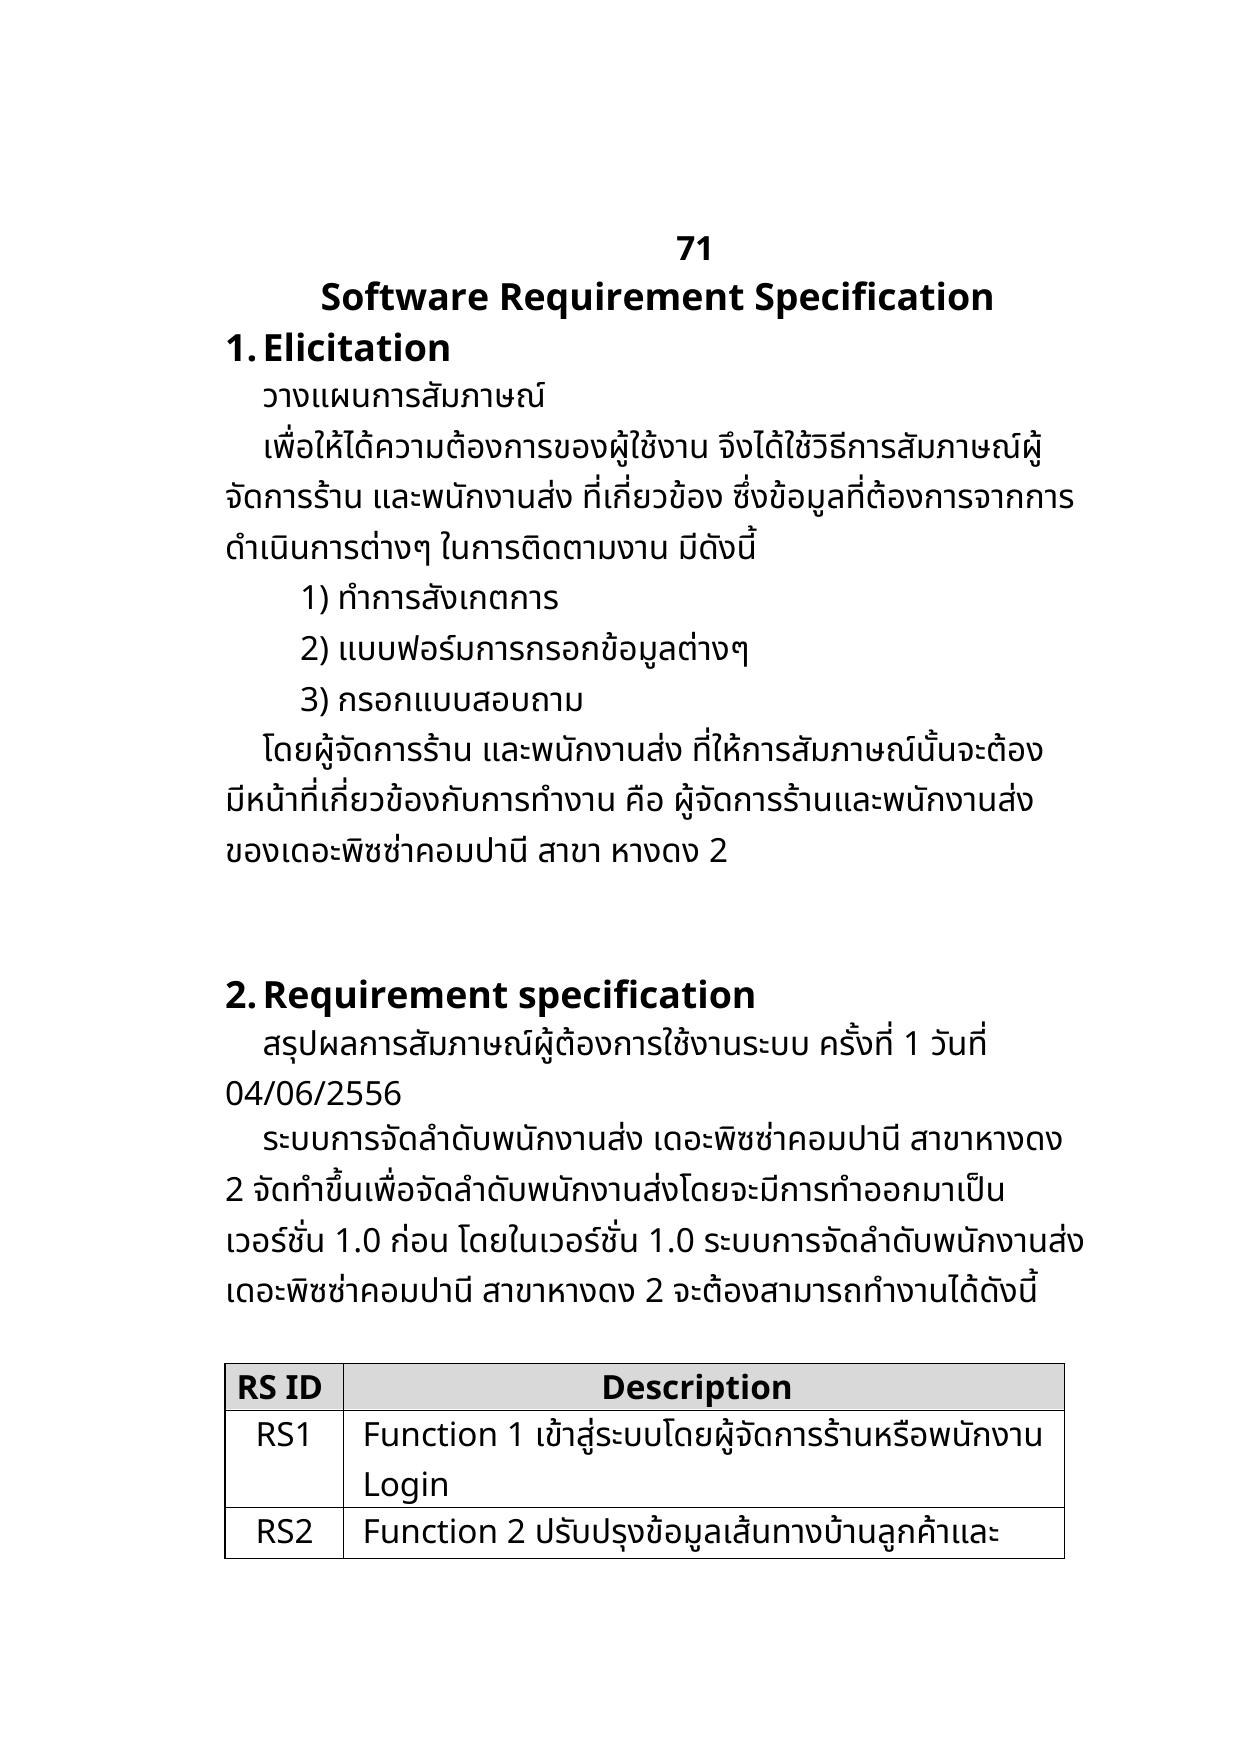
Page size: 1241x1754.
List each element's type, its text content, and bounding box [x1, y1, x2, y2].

text Software Requirement Specification [225, 270, 1090, 321]
text 2) แบบฟอร์มการกรอกข้อมูลต่างๆ [300, 625, 1090, 675]
text 1. Elicitation [225, 321, 1090, 372]
list ทำการสังเกตการ [300, 574, 1090, 625]
text วางแผนการสัมภาษณ์ [262, 372, 1090, 423]
table_header Description [344, 1364, 1064, 1409]
table_cell RS1 [226, 1411, 343, 1507]
text เพื่อให้ได้ความต้องการของผู้ใช้งาน จึงได้ใช้วิธีการสัมภาษณ์ผู้จัดการร้าน และพนักงานส่ง ที่เกี่ยวข้อง ซึ่งข้อมูลที่ต้องการจากการดำเนินการต่างๆ ในการติดตามงาน มีดังนี้ [225, 423, 1090, 574]
table_cell Function 1 เข้าสู่ระบบโดยผู้จัดการร้านหรือพนักงาน Login [344, 1411, 1064, 1507]
text สรุปผลการสัมภาษณ์ผู้ต้องการใช้งานระบบ ครั้งที่ 1 วันที่ 04/06/2556 [225, 1019, 1090, 1115]
table_header RS ID [226, 1364, 343, 1409]
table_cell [344, 1508, 1064, 1558]
text 3) กรอกแบบสอบถาม [300, 675, 1090, 726]
table_cell RS2 [226, 1508, 343, 1558]
text โดยผู้จัดการร้าน และพนักงานส่ง ที่ให้การสัมภาษณ์นั้นจะต้องมีหน้าที่เกี่ยวข้องกับการทำงาน คือ ผู้จัดการร้านและพนักงานส่ง ของเดอะพิซซ่าคอมปานี สาขา หางดง 2 [225, 726, 1090, 877]
text ระบบการจัดลำดับพนักงานส่ง เดอะพิซซ่าคอมปานี สาขาหางดง 2 จัดทำขึ้นเพื่อจัดลำดับพนักงานส่งโดยจะมีการทำออกมาเป็นเวอร์ชั่น 1.0 ก่อน โดยในเวอร์ชั่น 1.0 ระบบการจัดลำดับพนักงานส่ง เดอะพิซซ่าคอมปานี สาขาหางดง 2 จะต้องสามารถทำงานได้ดังนี้ [225, 1115, 1090, 1318]
text 2. Requirement specification [225, 968, 1090, 1019]
